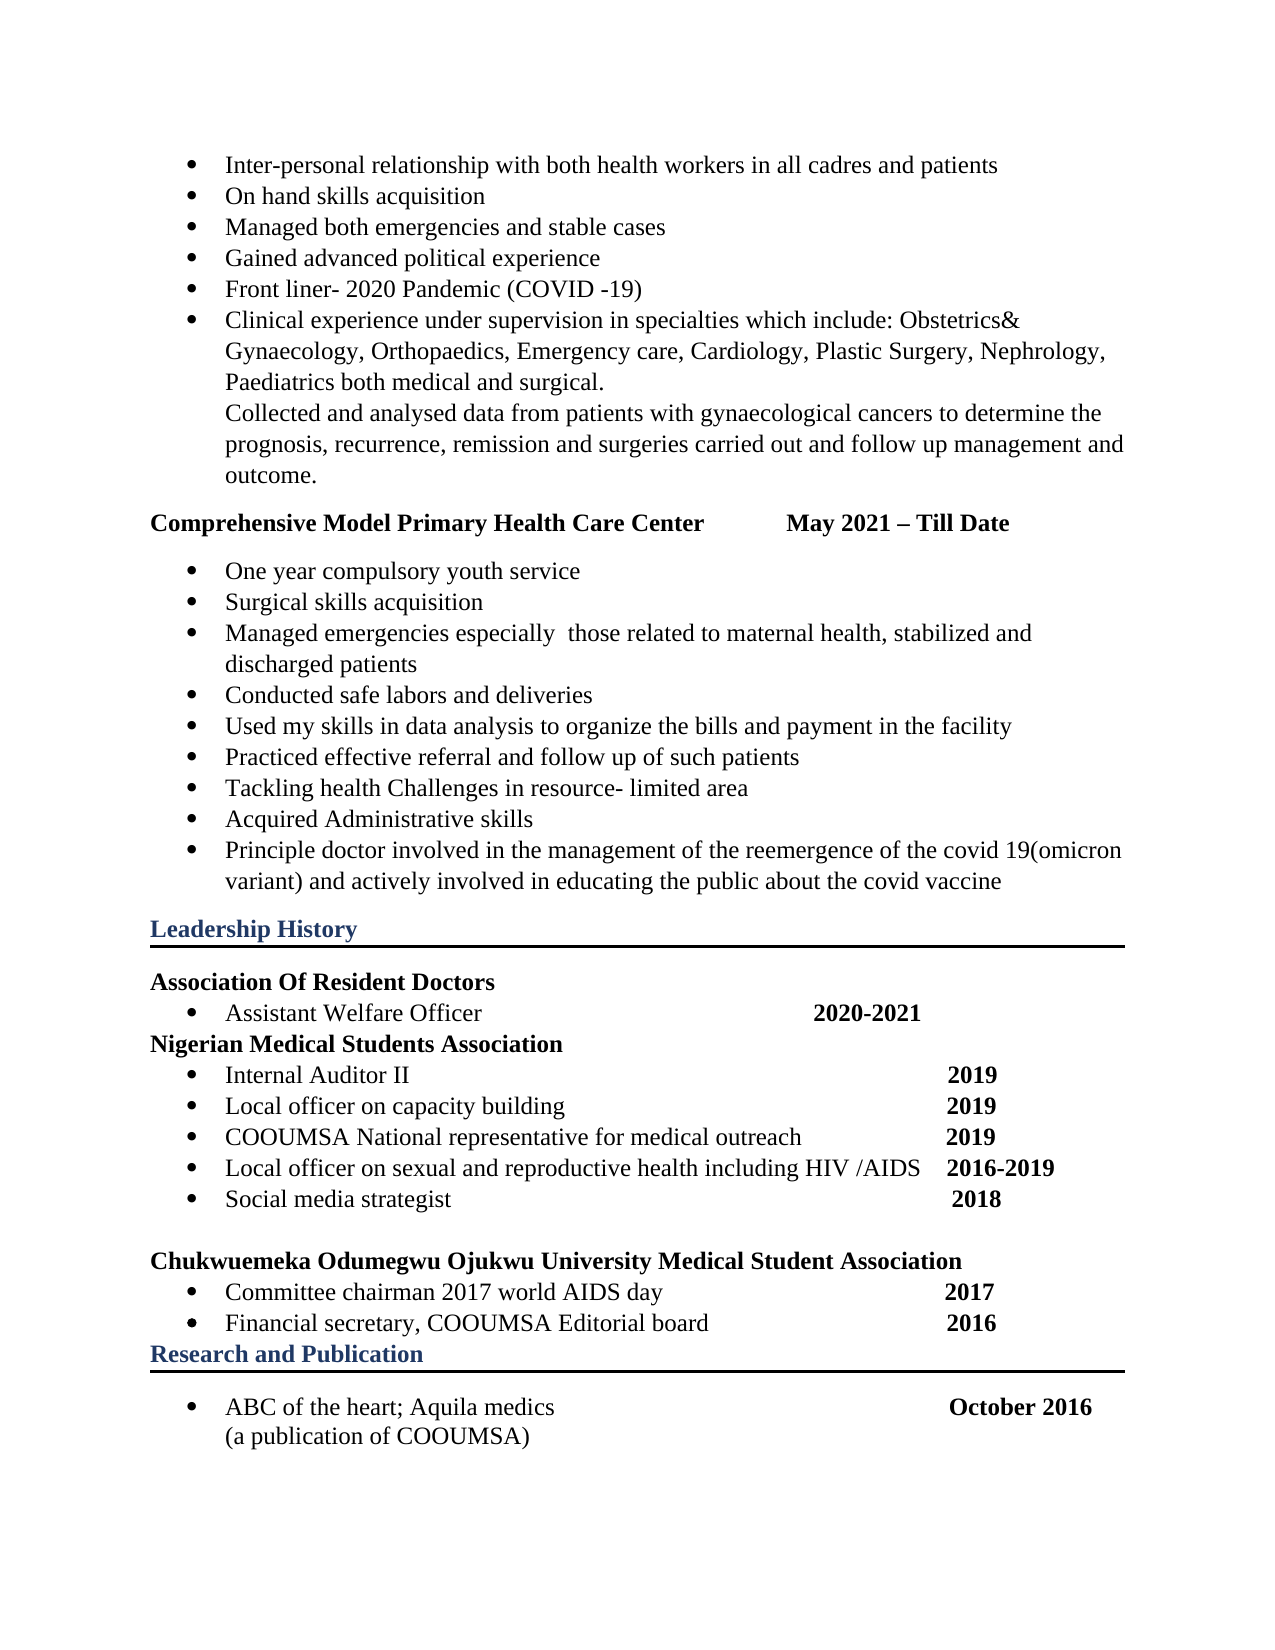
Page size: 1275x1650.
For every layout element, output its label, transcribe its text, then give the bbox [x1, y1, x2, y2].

list Inter-personal relationship with both health workers in all cadres and patients [187, 150, 1125, 179]
text Chukwuemeka Odumegwu Ojukwu University Medical Student Association [150, 1246, 1125, 1275]
list Principle doctor involved in the management of the reemergence of the covid 19(omicron variant) and actively involved in educating the public about the covid vaccine [187, 835, 1125, 895]
list Clinical experience under supervision in specialties which include: Obstetrics& [187, 305, 1125, 334]
list Used my skills in data analysis to organize the bills and payment in the facility [187, 711, 1125, 740]
list Gained advanced political experience [187, 243, 1125, 272]
list Local officer on capacity building 2019 [187, 1091, 1125, 1120]
list Financial secretary, COOUMSA Editorial board 2016 [187, 1308, 1125, 1337]
list Practiced effective referral and follow up of such patients [187, 742, 1125, 771]
text Research and Publication [150, 1339, 1125, 1370]
list Committee chairman 2017 world AIDS day 2017 [187, 1277, 1125, 1306]
list Managed both emergencies and stable cases [187, 212, 1125, 241]
text Leadership History [150, 914, 1125, 945]
list Collected and analysed data from patients with gynaecological cancers to determine the prognosis, recurrence, remission and surgeries carried out and follow up management and outcome. [225, 398, 1125, 489]
list Acquired Administrative skills [187, 804, 1125, 833]
list Front liner- 2020 Pandemic (COVID -19) [187, 274, 1125, 303]
list Surgical skills acquisition [187, 587, 1125, 616]
list Gynaecology, Orthopaedics, Emergency care, Cardiology, Plastic Surgery, Nephrology, Paediatrics both medical and surgical. [225, 336, 1125, 396]
list On hand skills acquisition [187, 181, 1125, 210]
list Tackling health Challenges in resource- limited area [187, 773, 1125, 802]
text Comprehensive Model Primary Health Care Center May 2021 – Till Date [150, 508, 1125, 537]
text Nigerian Medical Students Association [150, 1029, 1125, 1058]
list Local officer on sexual and reproductive health including HIV /AIDS 2016-2019 [187, 1153, 1125, 1182]
list Assistant Welfare Officer 2020-2021 [187, 998, 1125, 1027]
list Managed emergencies especially those related to maternal health, stabilized and discharged patients [187, 618, 1125, 678]
list Social media strategist 2018 [187, 1184, 1125, 1213]
list COOUMSA National representative for medical outreach 2019 [187, 1122, 1125, 1151]
list One year compulsory youth service [187, 556, 1125, 584]
list ABC of the heart; Aquila medics October 2016 [187, 1392, 1125, 1421]
list Conducted safe labors and deliveries [187, 680, 1125, 709]
list (a publication of COOUMSA) [225, 1421, 1125, 1450]
list Internal Auditor II 2019 [187, 1060, 1125, 1089]
text Association Of Resident Doctors [150, 967, 1125, 996]
